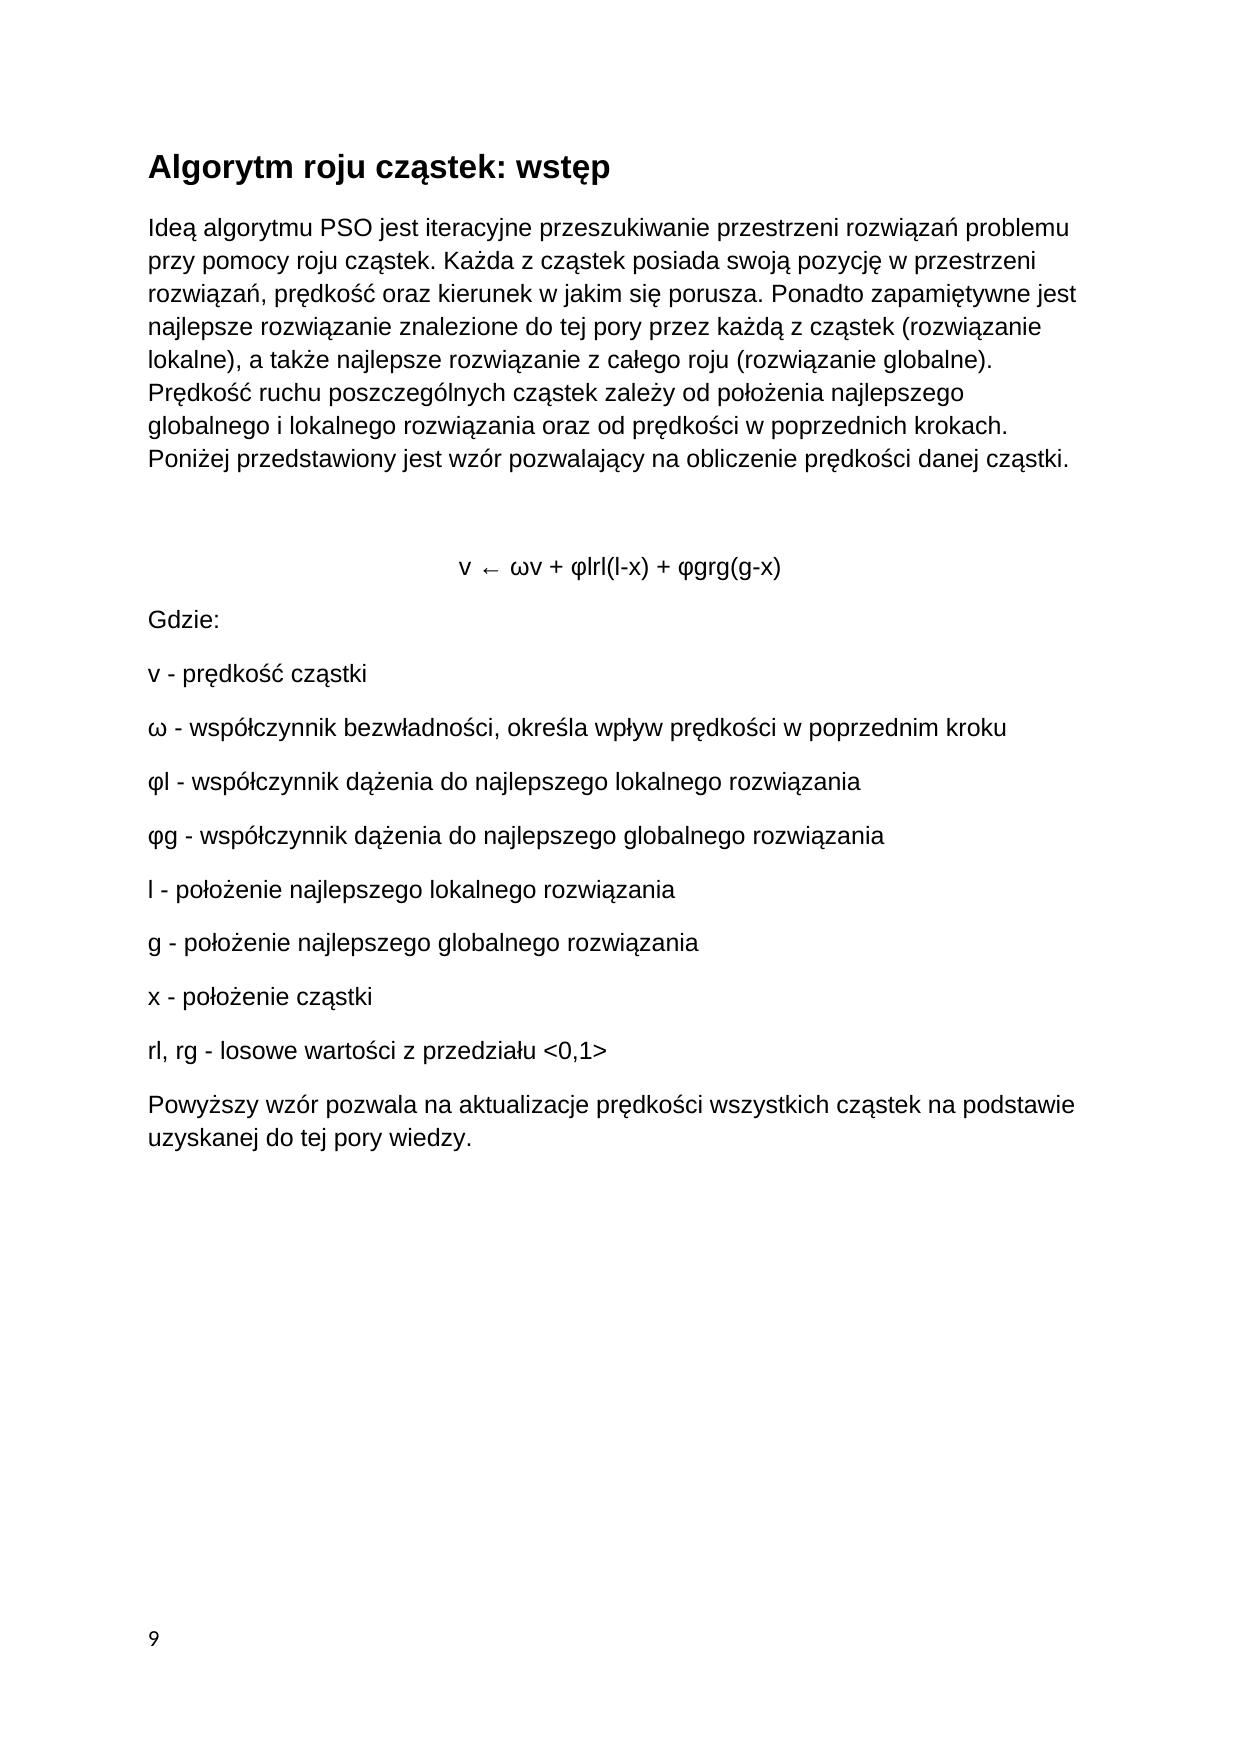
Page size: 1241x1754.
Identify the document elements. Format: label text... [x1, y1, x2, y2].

text ω - współczynnik bezwładności, określa wpływ prędkości w poprzednim kroku [148, 713, 1093, 742]
text Algorytm roju cząstek: wstęp [148, 148, 1093, 186]
text x - położenie cząstki [148, 982, 1093, 1011]
text g - położenie najlepszego globalnego rozwiązania [148, 928, 1093, 957]
text Powyższy wzór pozwala na aktualizacje prędkości wszystkich cząstek na podstawie uzyskanej do tej pory wiedzy. [148, 1090, 1093, 1152]
text φg - współczynnik dążenia do najlepszego globalnego rozwiązania [148, 821, 1093, 849]
text l - położenie najlepszego lokalnego rozwiązania [148, 874, 1093, 903]
text Ideą algorytmu PSO jest iteracyjne przeszukiwanie przestrzeni rozwiązań problemu przy pomocy roju cząstek. Każda z cząstek posiada swoją pozycję w przestrzeni rozwiązań, prędkość oraz kierunek w jakim się porusza. Ponadto zapamiętywne jest najlepsze rozwiązanie znalezione do tej pory przez każdą z cząstek (rozwiązanie lokalne), a także najlepsze rozwiązanie z całego roju (rozwiązanie globalne). Prędkość ruchu poszczególnych cząstek zależy od położenia najlepszego globalnego i lokalnego rozwiązania oraz od prędkości w poprzednich krokach. Poniżej przedstawiony jest wzór pozwalający na obliczenie prędkości danej cząstki. [148, 213, 1093, 472]
text Gdzie: [148, 605, 1093, 634]
text v ← ωv + φlrl(l-x) + φgrg(g-x) [148, 551, 1093, 580]
text φl - współczynnik dążenia do najlepszego lokalnego rozwiązania [148, 767, 1093, 796]
text v - prędkość cząstki [148, 659, 1093, 688]
text rl, rg - losowe wartości z przedziału <0,1> [148, 1036, 1093, 1065]
